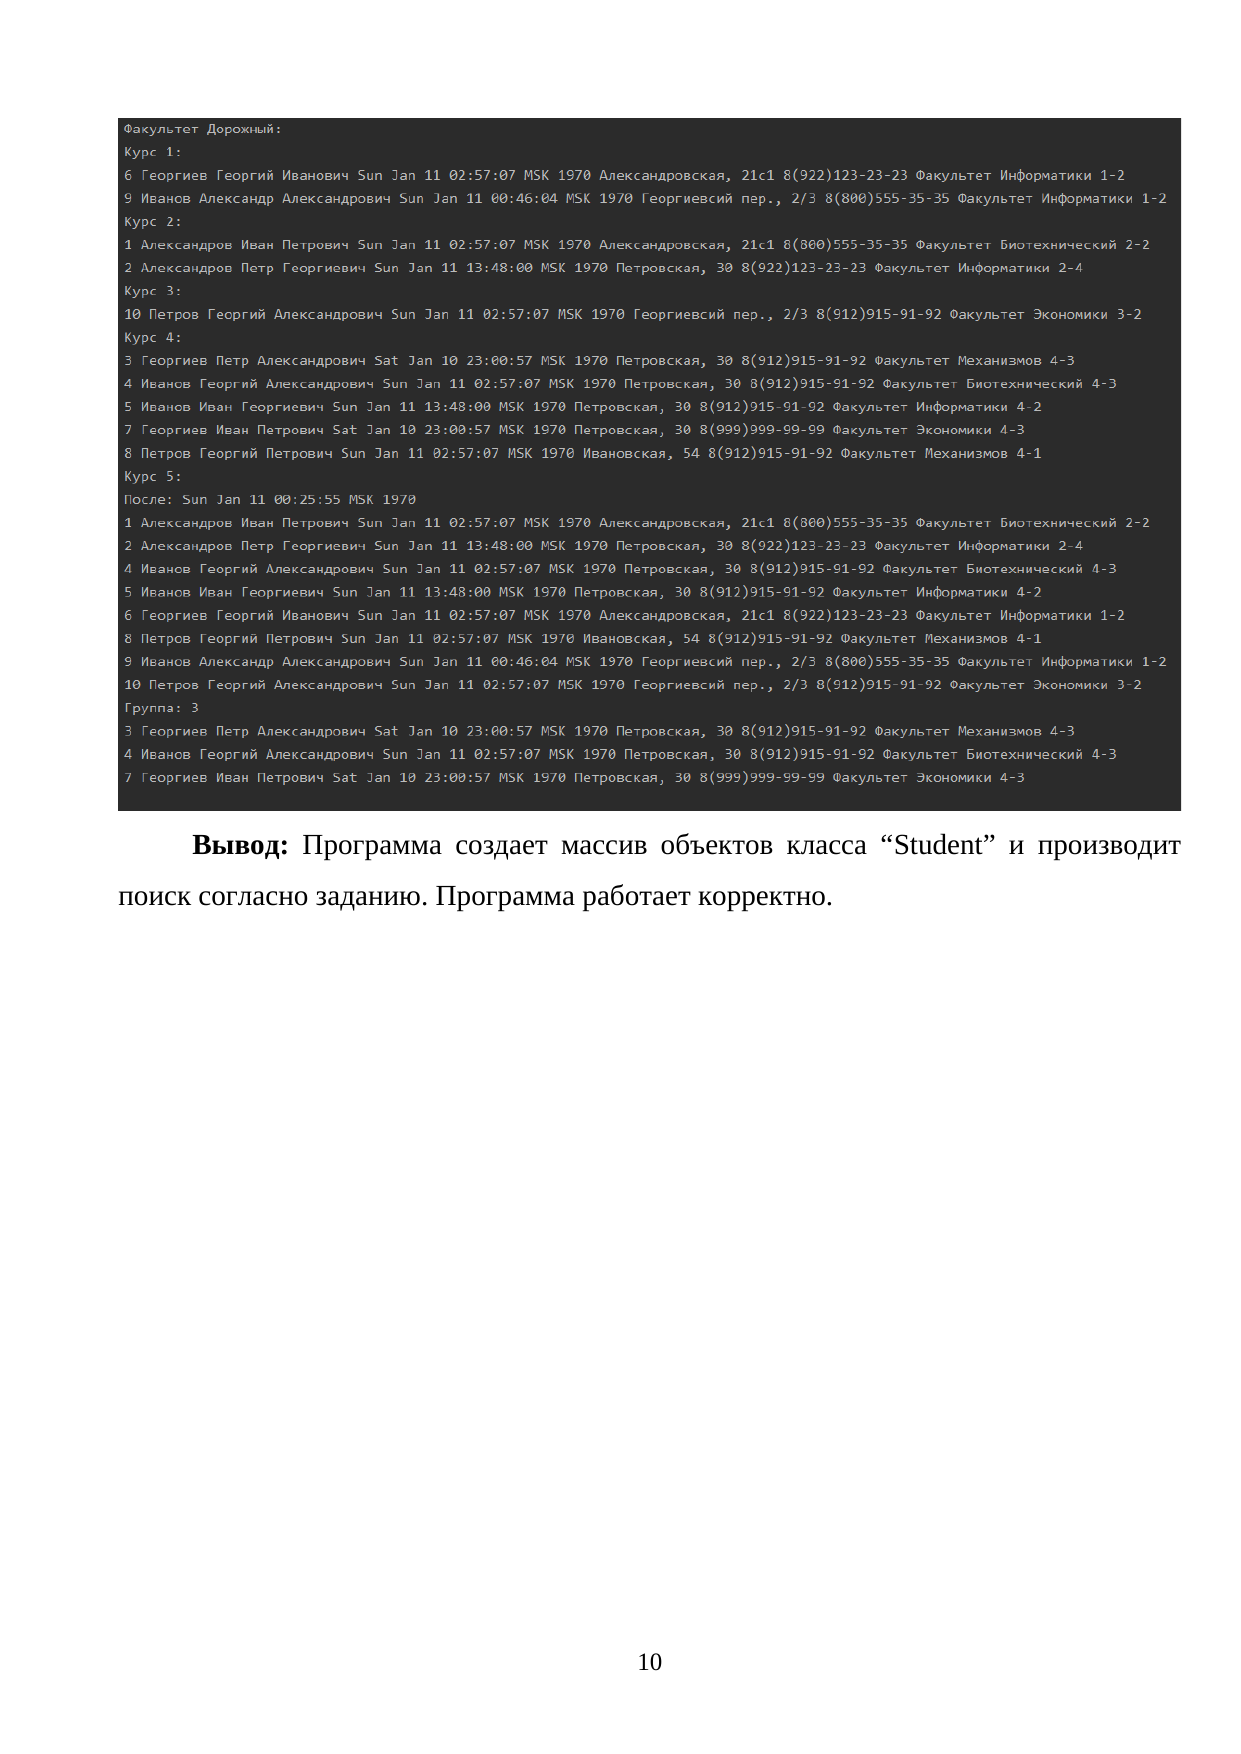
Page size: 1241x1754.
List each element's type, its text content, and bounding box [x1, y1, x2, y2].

text Вывод: Программа создает массив объектов класса “Student” и производит поиск согласно заданию. Программа работает корректно. [118, 827, 1181, 911]
picture [118, 118, 1182, 811]
